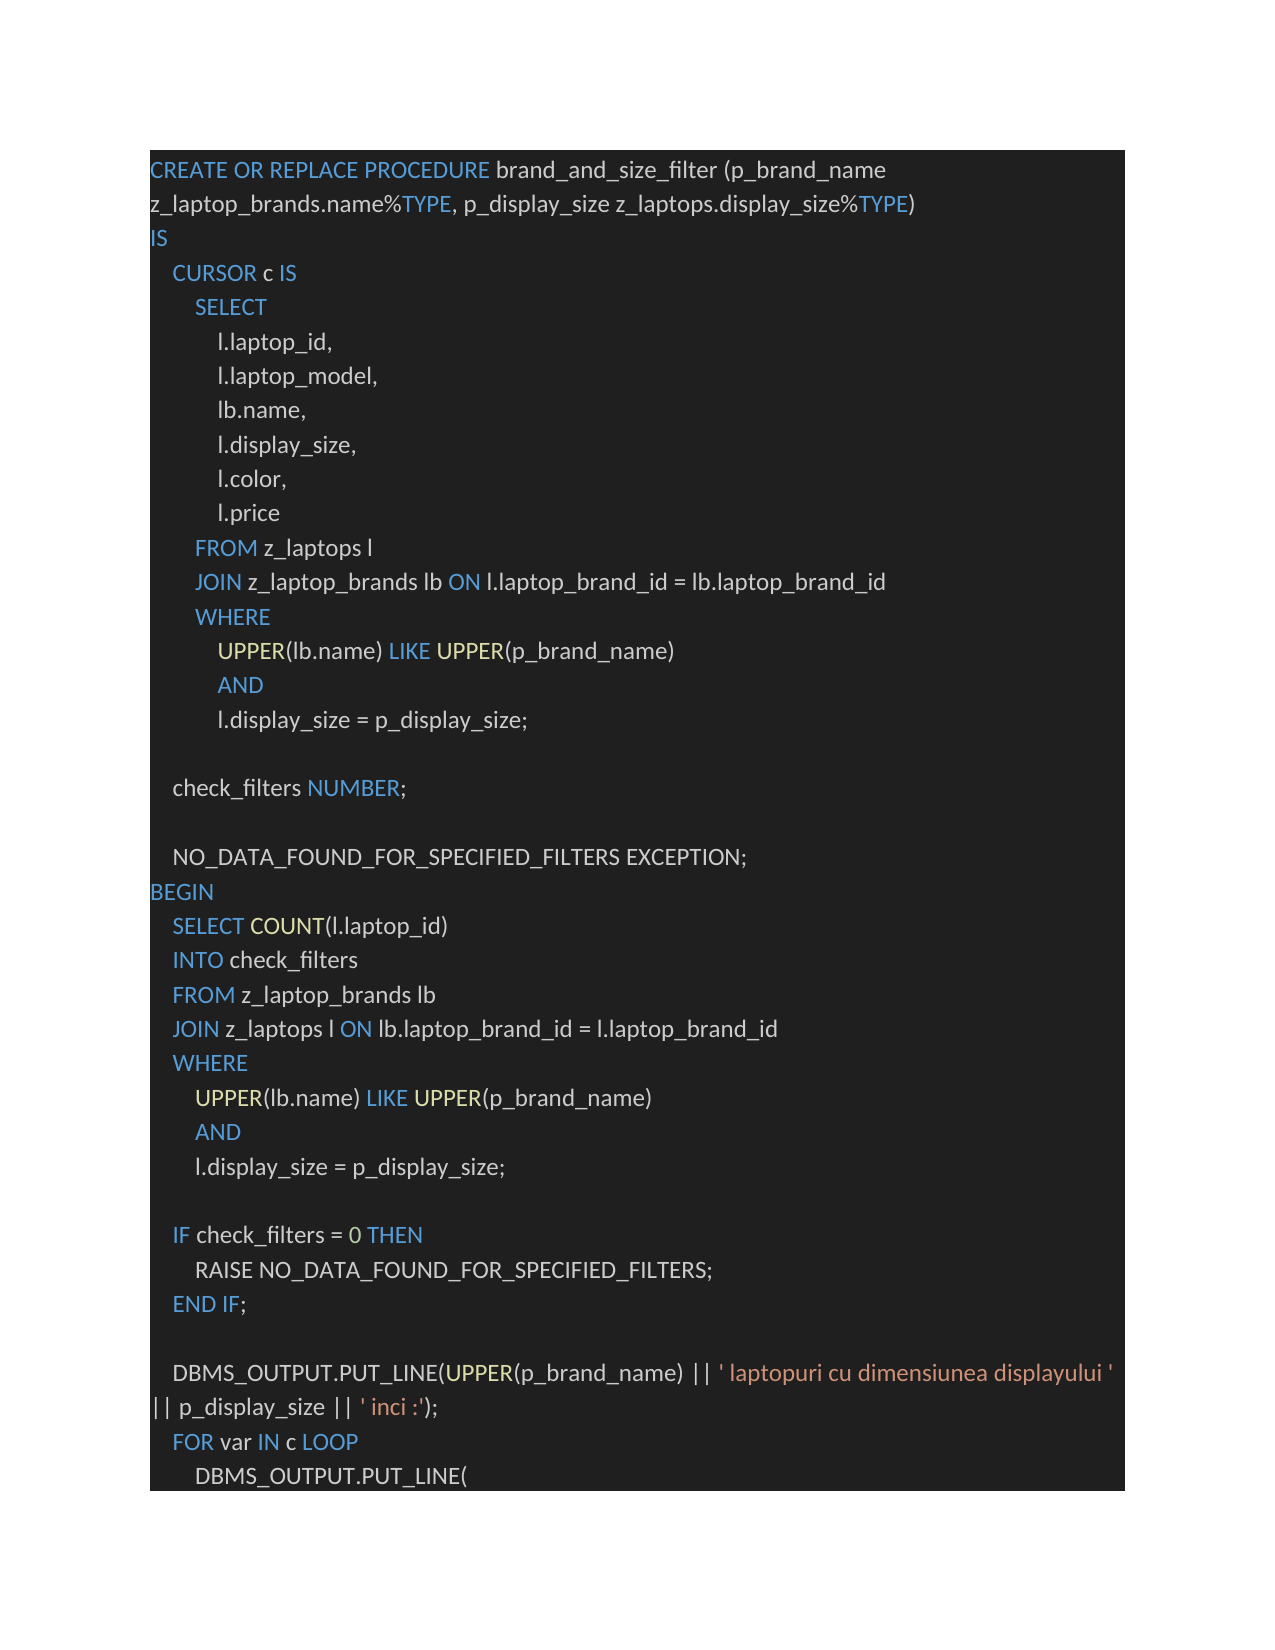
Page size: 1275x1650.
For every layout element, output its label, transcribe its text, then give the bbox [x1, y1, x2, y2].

text UPPER(lb.name) LIKE UPPER(p_brand_name) [150, 1078, 1125, 1112]
text WHERE [150, 1044, 1125, 1078]
text SELECT COUNT(l.laptop_id) [150, 906, 1125, 941]
text CREATE OR REPLACE PROCEDURE brand_and_size_filter (p_brand_name z_laptop_brands.name%TYPE, p_display_size z_laptops.display_size%TYPE) [150, 150, 1125, 219]
text NO_DATA_FOUND_FOR_SPECIFIED_FILTERS EXCEPTION; [150, 837, 1125, 872]
text JOIN z_laptop_brands lb ON l.laptop_brand_id = lb.laptop_brand_id [150, 562, 1125, 597]
text IS [150, 219, 1125, 253]
text DBMS_OUTPUT.PUT_LINE(UPPER(p_brand_name) || ' laptopuri cu dimensiunea displayului ' || p_display_size || ' inci :'); [150, 1353, 1125, 1422]
text JOIN z_laptops l ON lb.laptop_brand_id = l.laptop_brand_id [150, 1009, 1125, 1044]
text FOR var IN c LOOP [150, 1422, 1125, 1456]
text FROM z_laptops l [150, 528, 1125, 562]
text l.laptop_model, [150, 356, 1125, 391]
text l.laptop_id, [150, 322, 1125, 356]
text BEGIN [150, 872, 1125, 906]
text SELECT [150, 287, 1125, 322]
text l.display_size = p_display_size; [150, 1147, 1125, 1181]
text check_filters NUMBER; [150, 769, 1125, 803]
text l.color, [150, 459, 1125, 494]
text AND [150, 666, 1125, 700]
text l.display_size, [150, 425, 1125, 459]
text AND [150, 1112, 1125, 1147]
text END IF; [150, 1284, 1125, 1319]
text FROM z_laptop_brands lb [150, 975, 1125, 1009]
text lb.name, [150, 391, 1125, 425]
text WHERE [150, 597, 1125, 631]
text l.display_size = p_display_size; [150, 700, 1125, 734]
text UPPER(lb.name) LIKE UPPER(p_brand_name) [150, 631, 1125, 666]
text INTO check_filters [150, 941, 1125, 975]
text DBMS_OUTPUT.PUT_LINE( [150, 1456, 1125, 1491]
text RAISE NO_DATA_FOUND_FOR_SPECIFIED_FILTERS; [150, 1250, 1125, 1284]
text CURSOR c IS [150, 253, 1125, 287]
text l.price [150, 494, 1125, 528]
text IF check_filters = 0 THEN [150, 1216, 1125, 1250]
